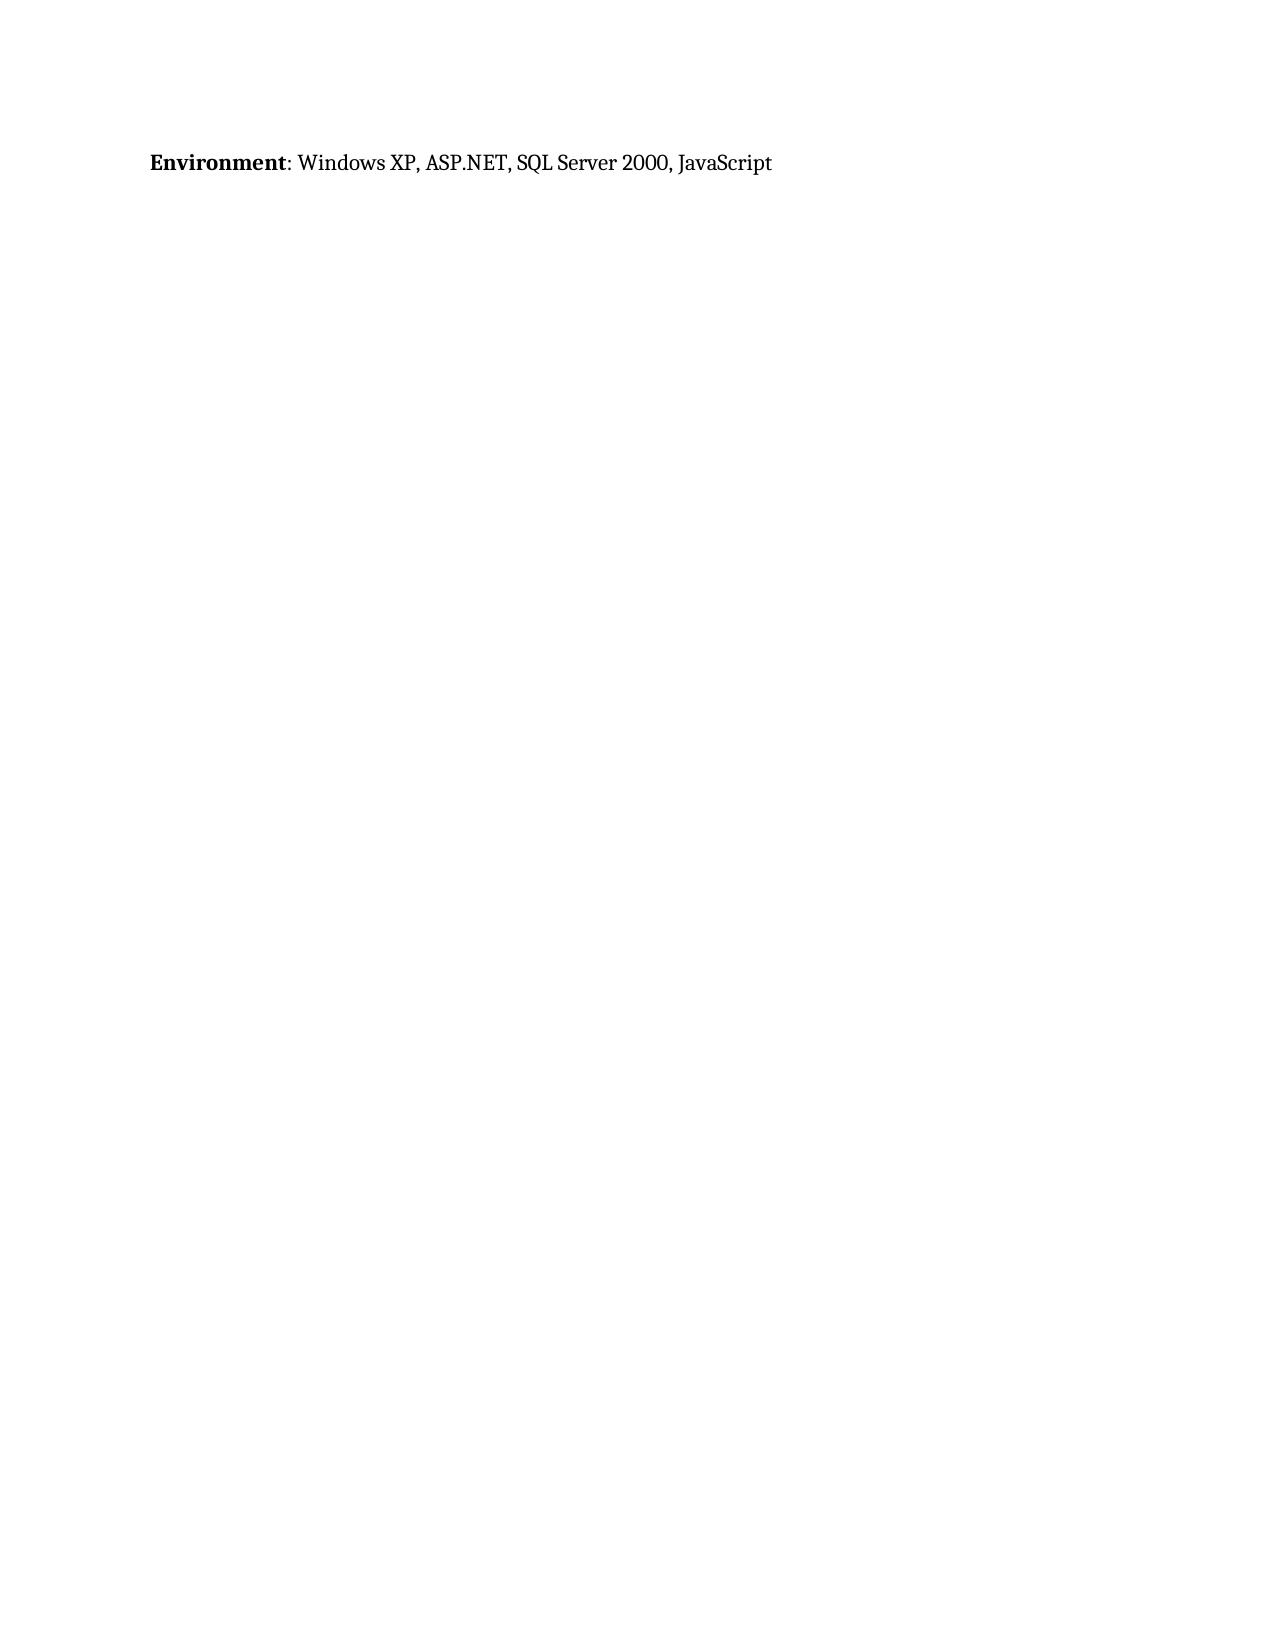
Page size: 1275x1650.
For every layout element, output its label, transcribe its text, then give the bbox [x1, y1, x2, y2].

text Environment: Windows XP, ASP.NET, SQL Server 2000, JavaScript [150, 150, 1125, 176]
